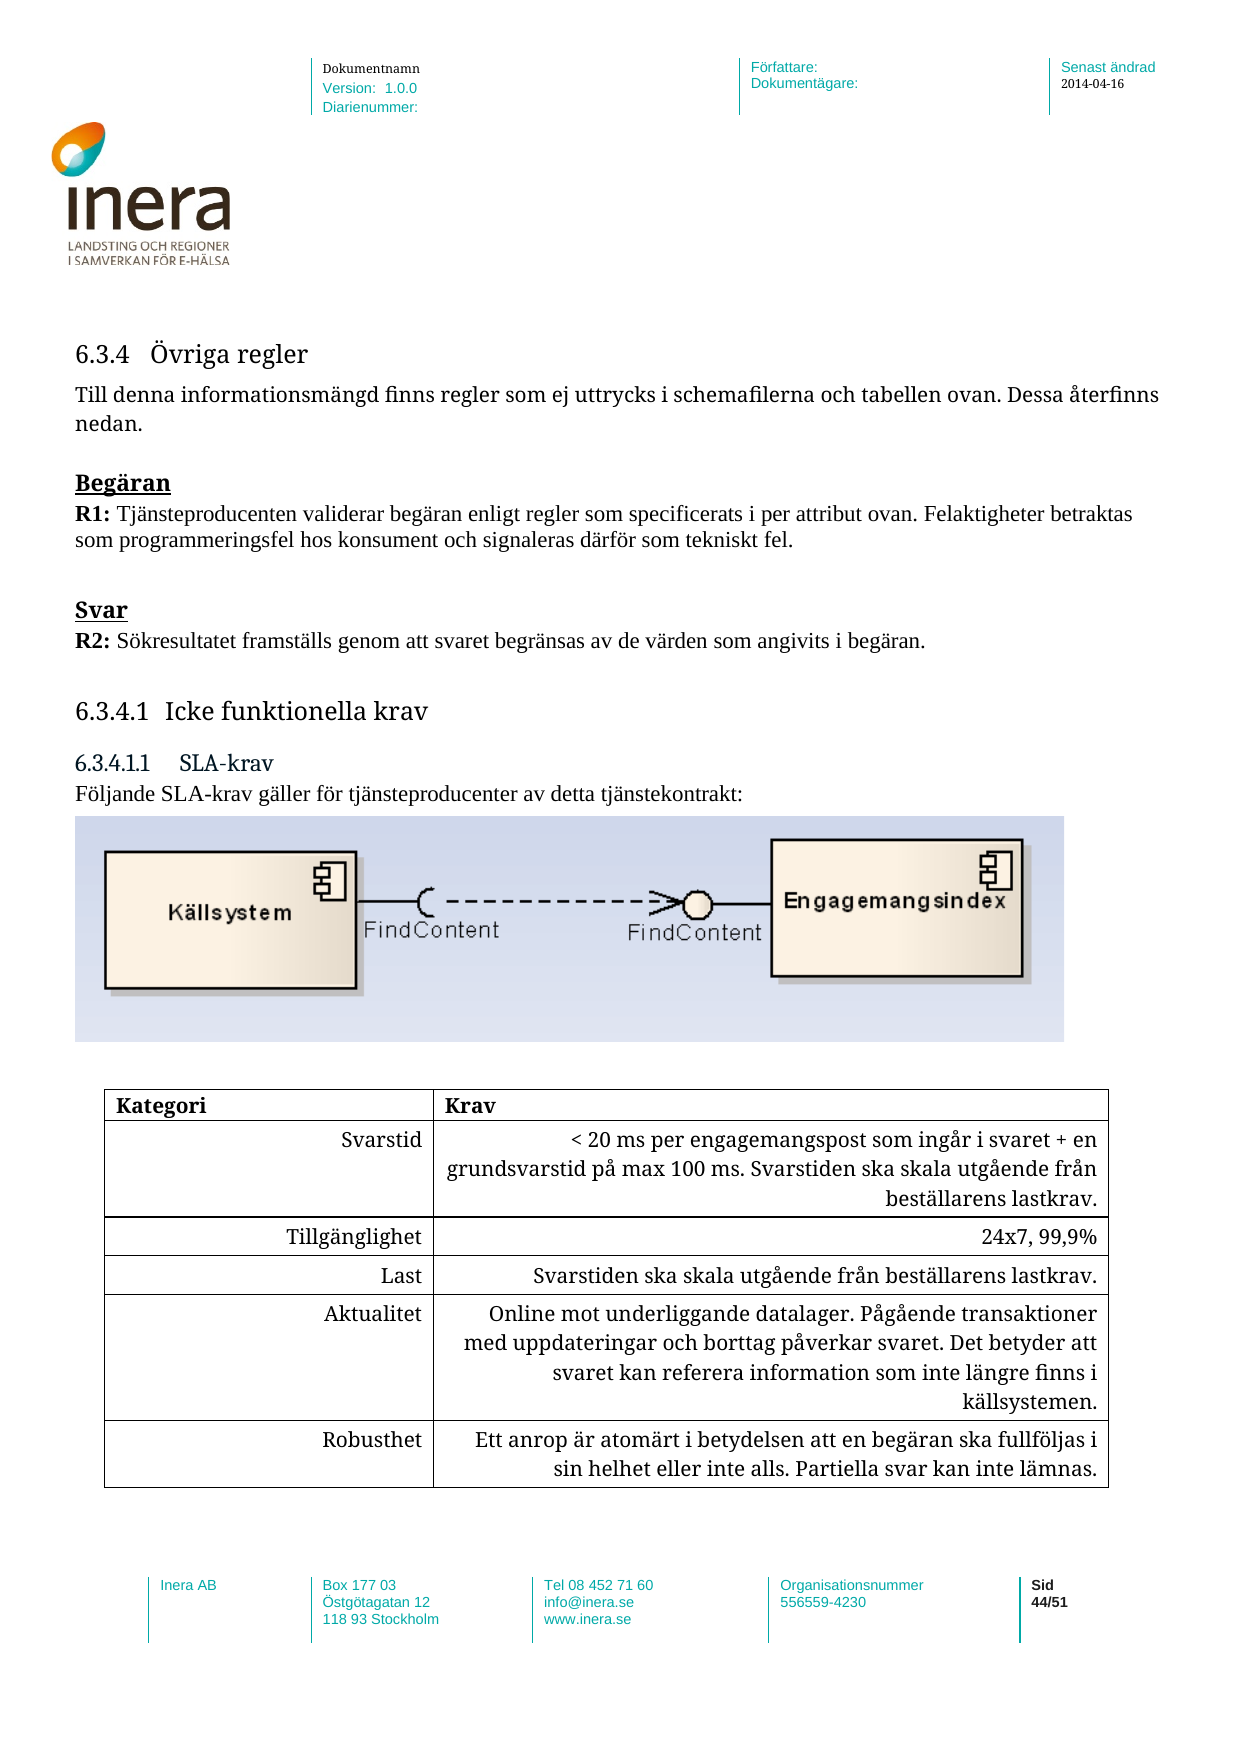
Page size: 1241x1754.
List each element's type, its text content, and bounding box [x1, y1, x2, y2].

text Svar [75, 594, 1165, 626]
text R2: Sökresultatet framställs genom att svaret begränsas av de värden som angivits i begäran. [75, 628, 1165, 654]
table_header Kategori [105, 1090, 433, 1119]
text R1: Tjänsteproducenten validerar begäran enligt regler som specificerats i per attribut ovan. Felaktigheter betraktas som programmeringsfel hos konsument och signaleras därför som tekniskt fel. [75, 500, 1165, 553]
table_cell 24x7, 99,9% [434, 1218, 1108, 1255]
table_cell Svarstid [105, 1121, 433, 1216]
table_cell Online mot underliggande datalager. Pågående transaktioner med uppdateringar och borttag påverkar svaret. Det betyder att svaret kan referera information som inte längre finns i källsystemen. [434, 1295, 1108, 1419]
table_cell Last [105, 1256, 433, 1293]
subtitle SLA-krav [75, 748, 1165, 778]
text Till denna informationsmängd finns regler som ej uttrycks i schemafilerna och tabellen ovan. Dessa återfinns nedan. [75, 379, 1165, 437]
subtitle Övriga regler [75, 337, 1165, 371]
table_cell Robusthet [105, 1421, 433, 1487]
table_cell Aktualitet [105, 1295, 433, 1419]
table_header Krav [434, 1090, 1108, 1119]
text Begäran [75, 467, 1165, 498]
picture [75, 816, 1065, 1042]
table_cell Ett anrop är atomärt i betydelsen att en begäran ska fullföljas i sin helhet eller inte alls. Partiella svar kan inte lämnas. [434, 1421, 1108, 1487]
picture [51, 122, 230, 265]
table_cell < 20 ms per engagemangspost som ingår i svaret + en grundsvarstid på max 100 ms. Svarstiden ska skala utgående från beställarens lastkrav. [434, 1121, 1108, 1216]
table_cell Svarstiden ska skala utgående från beställarens lastkrav. [434, 1256, 1108, 1293]
subtitle Icke funktionella krav [75, 693, 1165, 728]
text Följande SLA-krav gäller för tjänsteproducenter av detta tjänstekontrakt: [75, 780, 1165, 806]
table_cell Tillgänglighet [105, 1218, 433, 1255]
